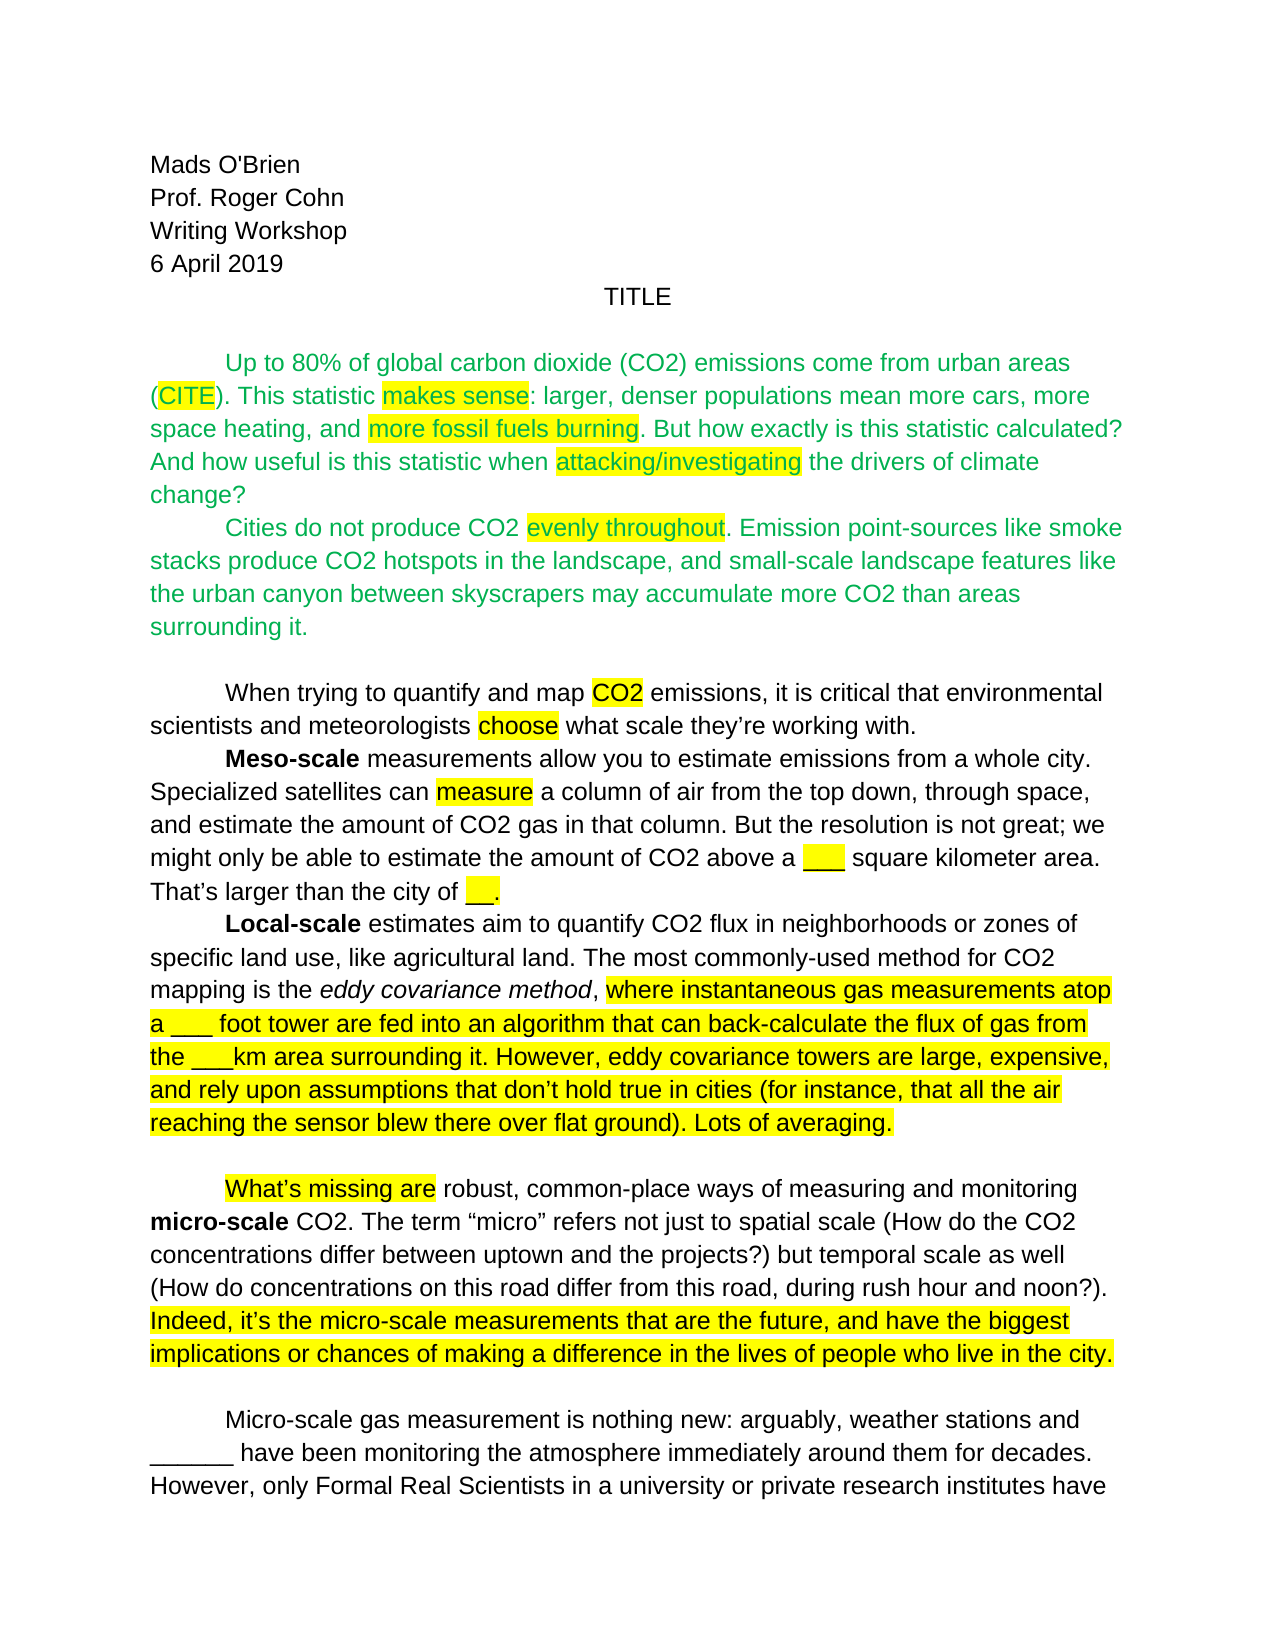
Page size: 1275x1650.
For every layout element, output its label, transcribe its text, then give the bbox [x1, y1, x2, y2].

text When trying to quantify and map CO2 emissions, it is critical that environmental scientists and meteorologists choose what scale they’re working with. [150, 678, 1125, 740]
text What’s missing are robust, common-place ways of measuring and monitoring micro-scale CO2. The term “micro” refers not just to spatial scale (How do the CO2 concentrations differ between uptown and the projects?) but temporal scale as well (How do concentrations on this road differ from this road, during rush hour and noon?). Indeed, it’s the micro-scale measurements that are the future, and have the biggest implications or chances of making a difference in the lives of people who live in the city. [150, 1174, 1125, 1367]
text TITLE [150, 282, 1125, 311]
text Up to 80% of global carbon dioxide (CO2) emissions come from urban areas (CITE). This statistic makes sense: larger, denser populations mean more cars, more space heating, and more fossil fuels burning. But how exactly is this statistic calculated? And how useful is this statistic when attacking/investigating the drivers of climate change? [150, 348, 1125, 509]
text Prof. Roger Cohn [150, 183, 1125, 212]
text 6 April 2019 [150, 249, 1125, 278]
text Mads O'Brien [150, 150, 1125, 179]
text Local-scale estimates aim to quantify CO2 flux in neighborhoods or zones of specific land use, like agricultural land. The most commonly-used method for CO2 mapping is the eddy covariance method, where instantaneous gas measurements atop a ___ foot tower are fed into an algorithm that can back-calculate the flux of gas from the ___km area surrounding it. However, eddy covariance towers are large, expensive, and rely upon assumptions that don’t hold true in cities (for instance, that all the air reaching the sensor blew there over flat ground). Lots of averaging. [150, 909, 1125, 1136]
text Meso-scale measurements allow you to estimate emissions from a whole city. Specialized satellites can measure a column of air from the top down, through space, and estimate the amount of CO2 gas in that column. But the resolution is not great; we might only be able to estimate the amount of CO2 above a ___ square kilometer area. That’s larger than the city of __. [150, 744, 1125, 905]
text Writing Workshop [150, 216, 1125, 245]
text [150, 1405, 1125, 1499]
text Cities do not produce CO2 evenly throughout. Emission point-sources like smoke stacks produce CO2 hotspots in the landscape, and small-scale landscape features like the urban canyon between skyscrapers may accumulate more CO2 than areas surrounding it. [150, 513, 1125, 641]
